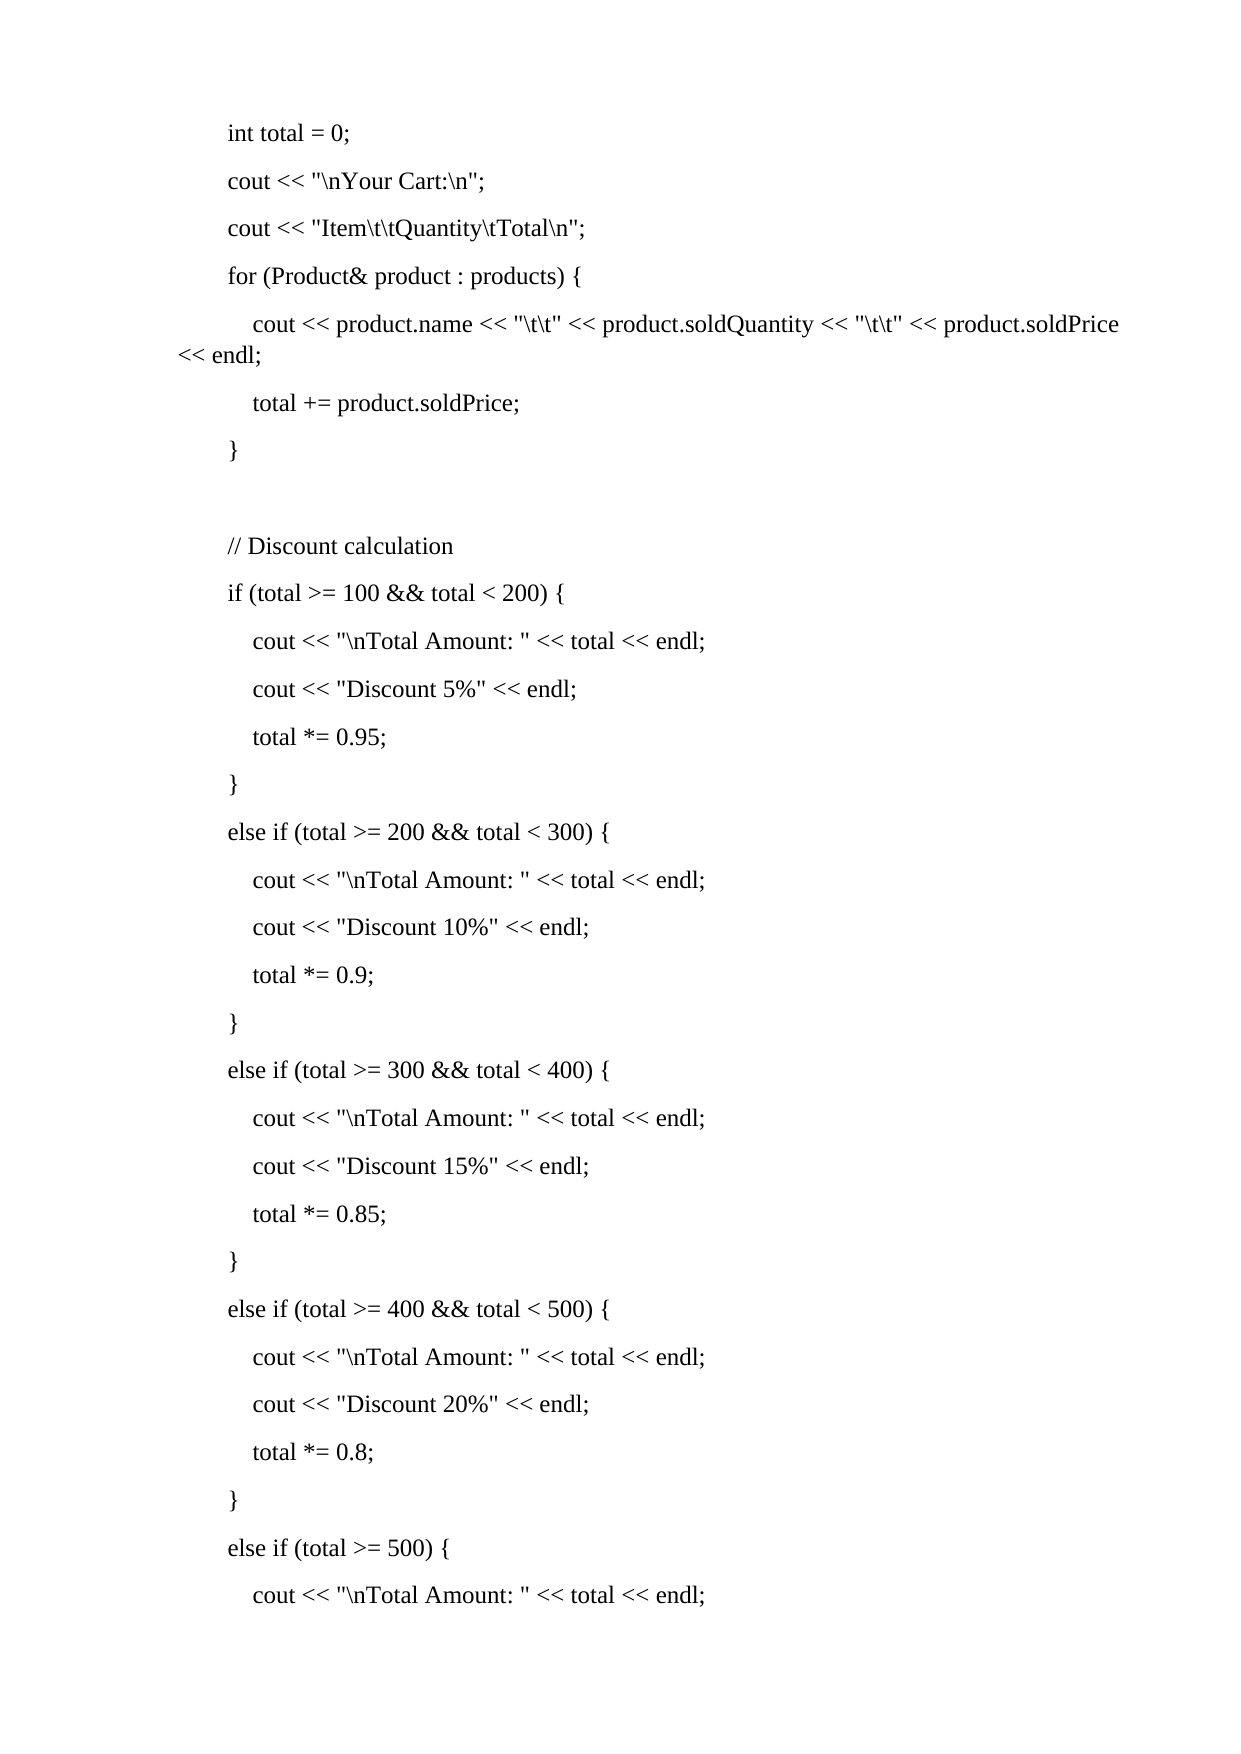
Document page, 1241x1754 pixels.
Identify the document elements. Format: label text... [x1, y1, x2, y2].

text else if (total >= 200 && total < 300) { [177, 817, 1152, 846]
text else if (total >= 400 && total < 500) { [177, 1294, 1152, 1323]
text total *= 0.85; [177, 1199, 1152, 1227]
text else if (total >= 500) { [177, 1533, 1152, 1561]
text int total = 0; [177, 118, 1152, 147]
text for (Product& product : products) { [177, 261, 1152, 290]
text total += product.soldPrice; [177, 388, 1152, 416]
text cout << "\nTotal Amount: " << total << endl; [177, 1342, 1152, 1371]
text total *= 0.95; [177, 722, 1152, 750]
text cout << "Discount 5%" << endl; [177, 674, 1152, 703]
text cout << "Discount 10%" << endl; [177, 912, 1152, 941]
text } [177, 1485, 1152, 1514]
text cout << "Item\t\tQuantity\tTotal\n"; [177, 213, 1152, 242]
text cout << product.name << "\t\t" << product.soldQuantity << "\t\t" << product.soldPrice << endl; [177, 309, 1152, 369]
text } [177, 1008, 1152, 1037]
text if (total >= 100 && total < 200) { [177, 578, 1152, 607]
text total *= 0.8; [177, 1437, 1152, 1466]
text cout << "Discount 15%" << endl; [177, 1151, 1152, 1180]
text else if (total >= 300 && total < 400) { [177, 1056, 1152, 1084]
text total *= 0.9; [177, 960, 1152, 989]
text cout << "\nTotal Amount: " << total << endl; [177, 1103, 1152, 1132]
text cout << "\nTotal Amount: " << total << endl; [177, 626, 1152, 655]
text cout << "Discount 20%" << endl; [177, 1389, 1152, 1418]
text } [177, 1246, 1152, 1275]
text cout << "\nYour Cart:\n"; [177, 166, 1152, 194]
text cout << "\nTotal Amount: " << total << endl; [177, 1580, 1152, 1609]
text // Discount calculation [177, 531, 1152, 559]
text cout << "\nTotal Amount: " << total << endl; [177, 865, 1152, 893]
text } [177, 435, 1152, 464]
text } [177, 769, 1152, 798]
